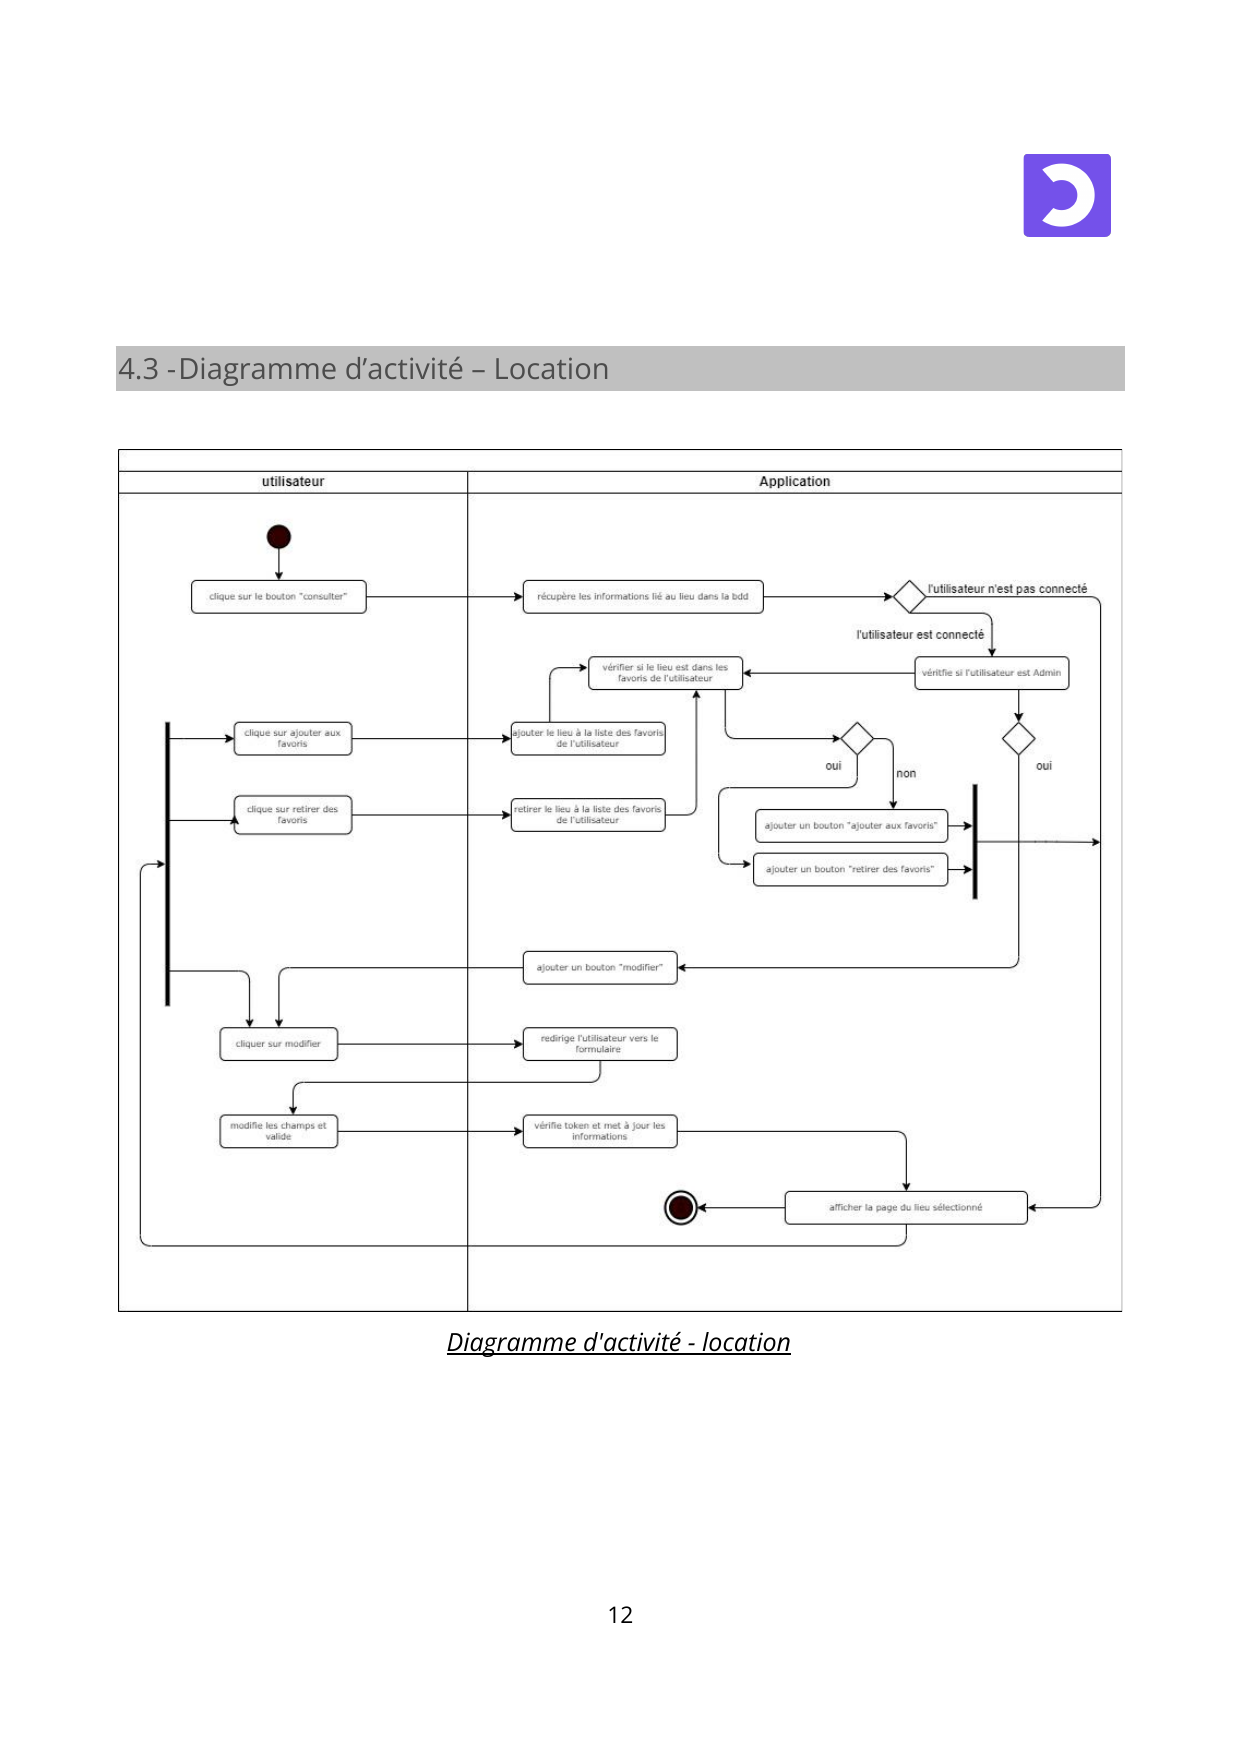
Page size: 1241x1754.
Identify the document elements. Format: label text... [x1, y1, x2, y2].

text Diagramme d'activité - location [118, 1324, 1122, 1358]
picture [1023, 154, 1111, 237]
picture [118, 449, 1123, 1312]
subtitle Diagramme d’activité – Location [117, 347, 1124, 390]
